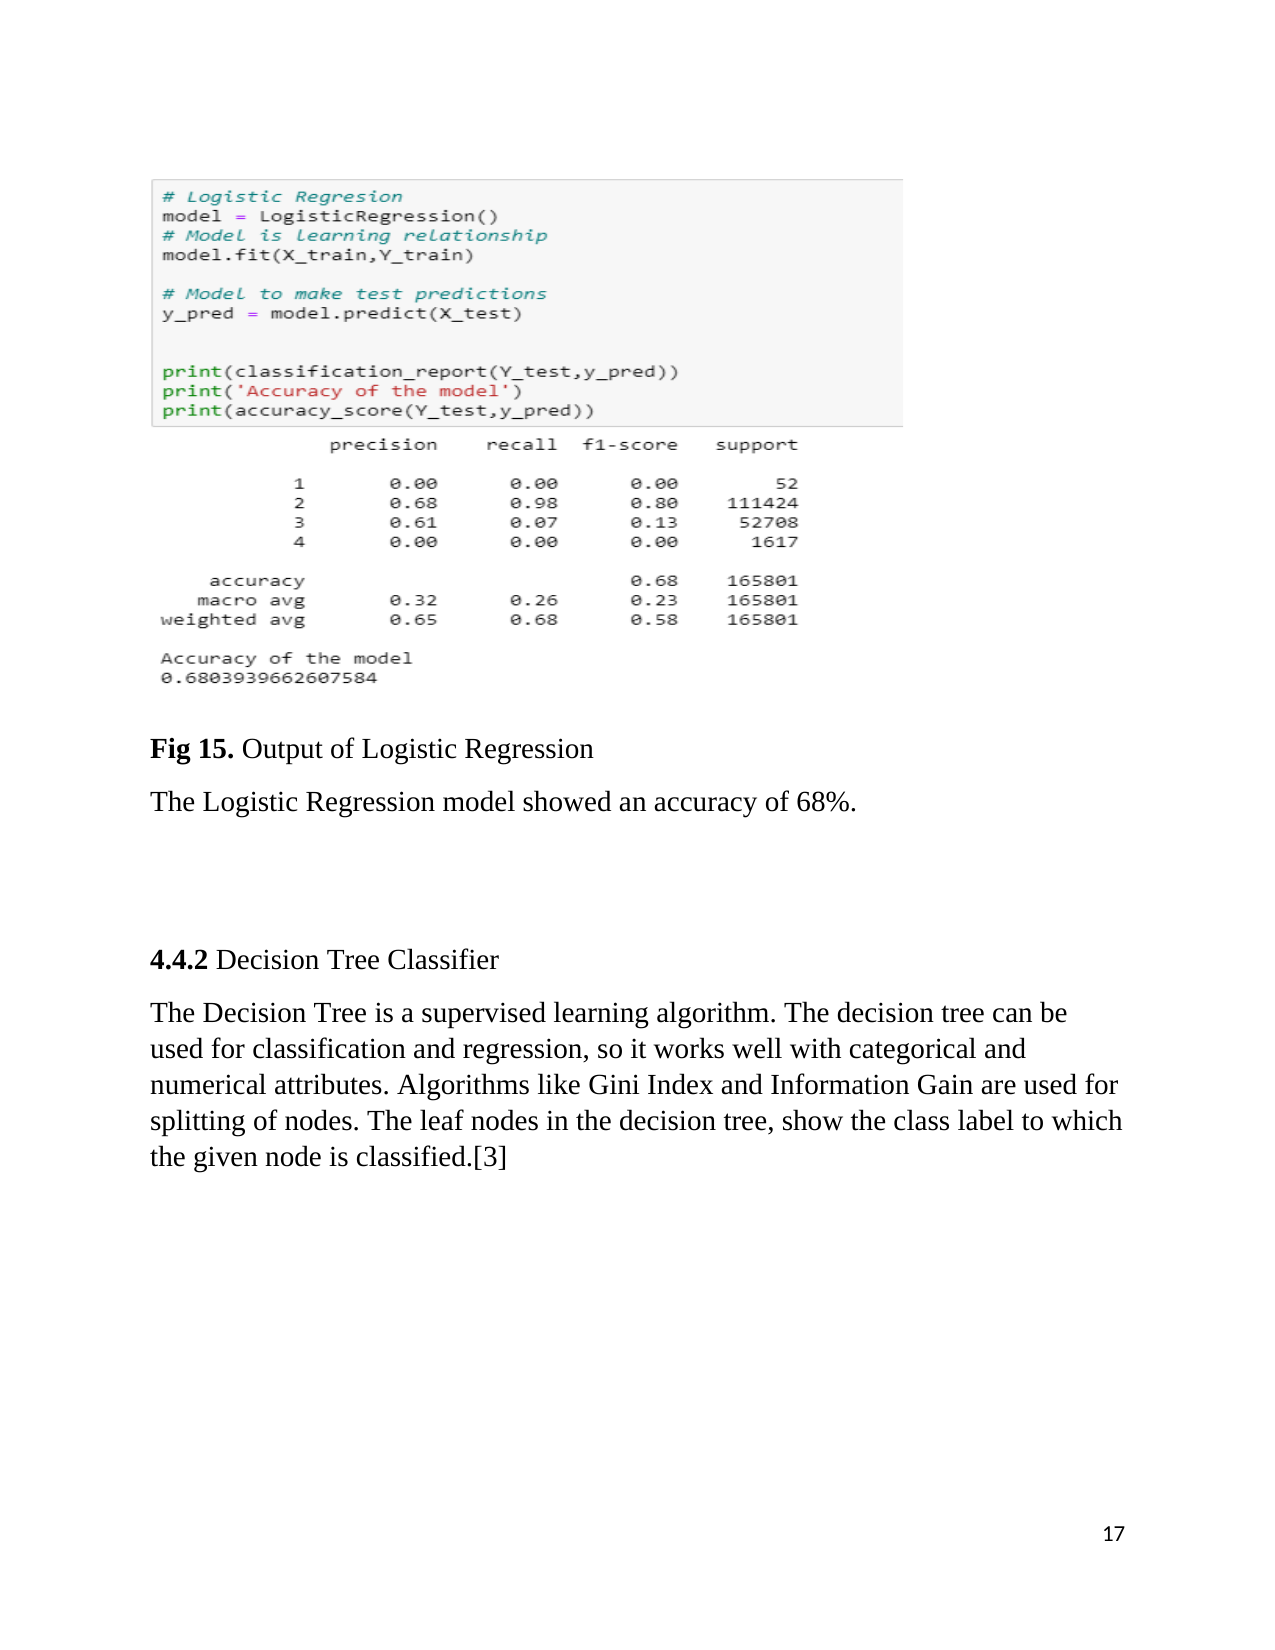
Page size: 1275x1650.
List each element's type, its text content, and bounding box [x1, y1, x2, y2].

text The Decision Tree is a supervised learning algorithm. The decision tree can be used for classification and regression, so it works well with categorical and numerical attributes. Algorithms like Gini Index and Information Gain are used for splitting of nodes. The leaf nodes in the decision tree, show the class label to which the given node is classified.[3] [150, 995, 1125, 1173]
text The Logistic Regression model showed an accuracy of 68%. [150, 784, 1125, 817]
picture [150, 171, 904, 693]
text 4.4.2 Decision Tree Classifier [150, 942, 1125, 976]
text Fig 15. Output of Logistic Regression [150, 731, 1125, 764]
